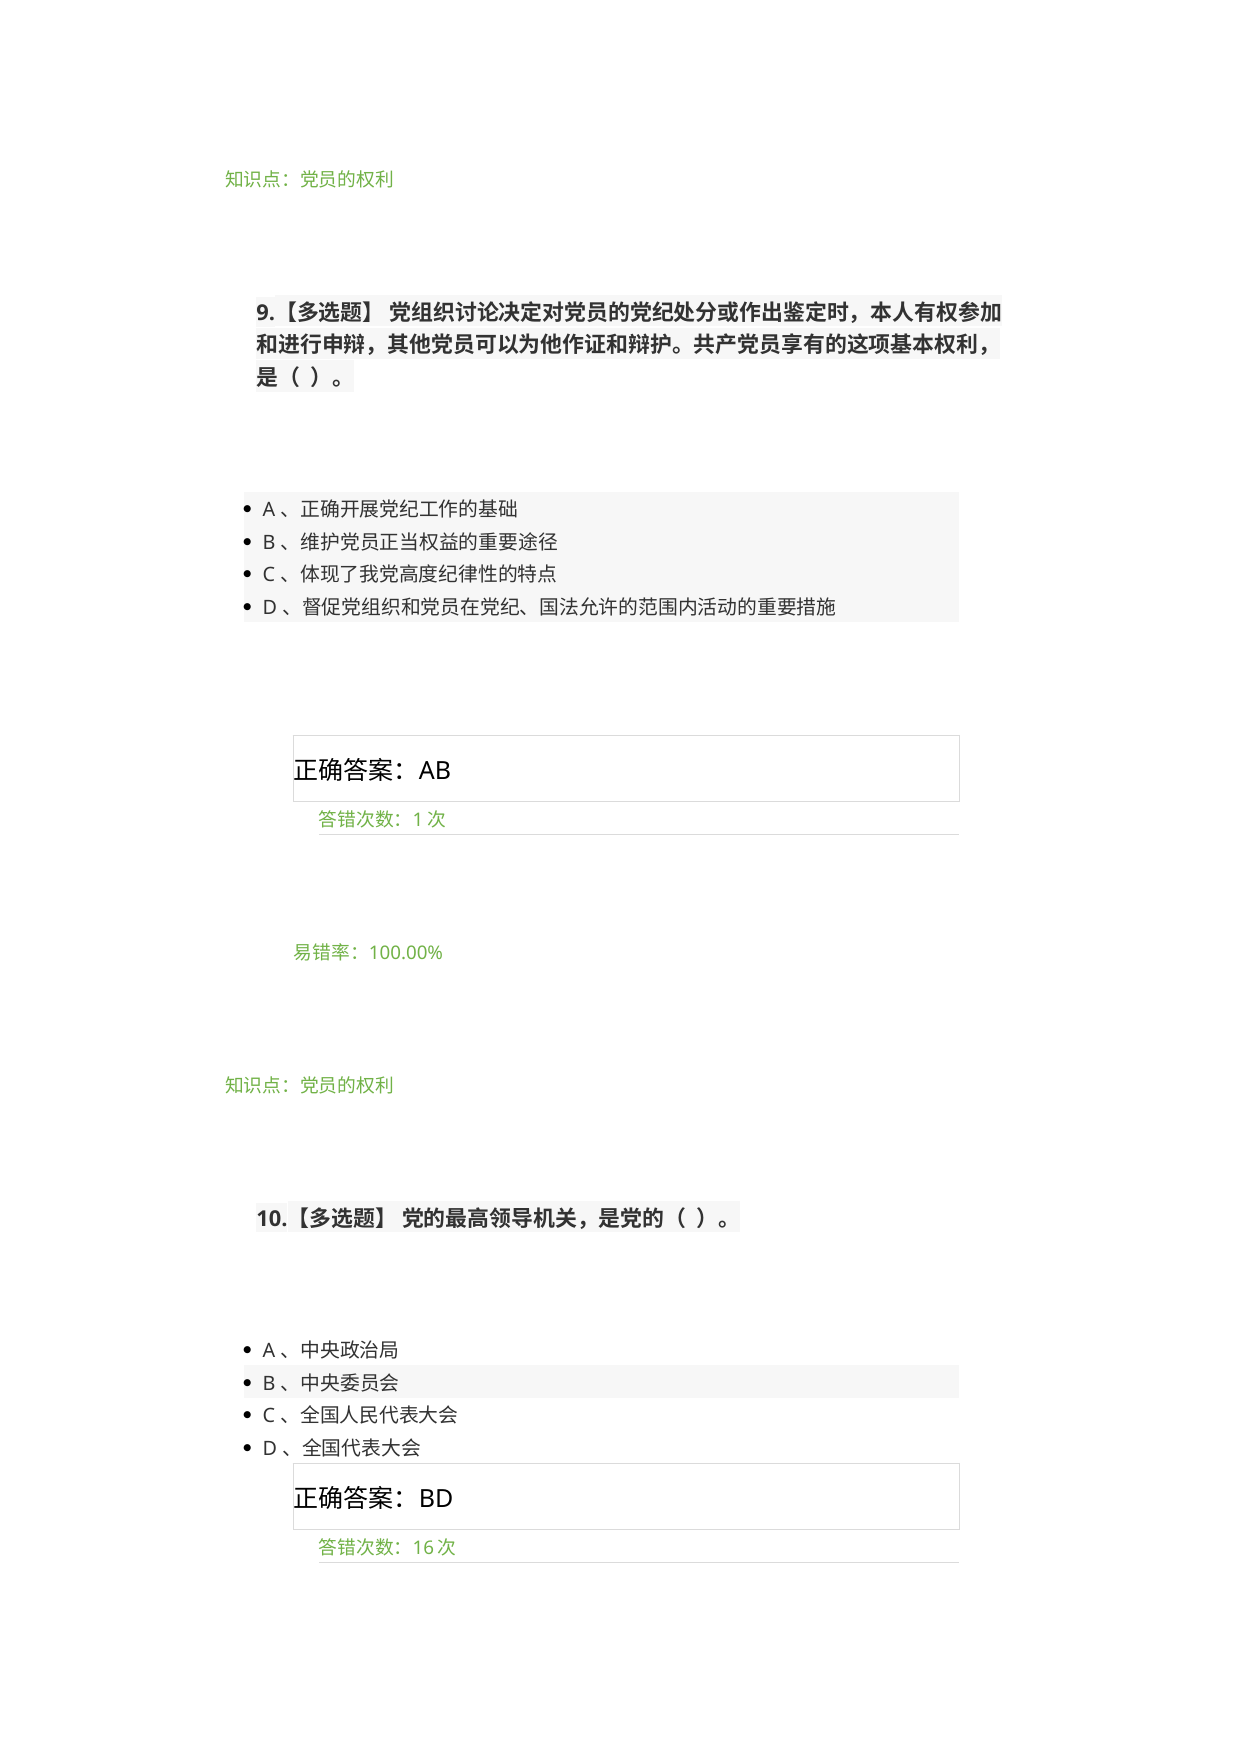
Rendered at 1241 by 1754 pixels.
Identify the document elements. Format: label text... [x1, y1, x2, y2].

list A 、中央政治局 [244, 1333, 959, 1365]
list D 、督促党组织和党员在党纪、国法允许的范围内活动的重要措施 [244, 589, 959, 622]
text 正确答案：AB [294, 736, 959, 801]
text 易错率：100.00% [294, 935, 959, 968]
list A 、正确开展党纪工作的基础 [244, 492, 959, 524]
list D 、全国代表大会 [244, 1430, 959, 1463]
text 答错次数：1次 [319, 802, 959, 834]
list C 、全国人民代表大会 [244, 1398, 959, 1430]
text 知识点：党员的权利 [225, 162, 1015, 194]
list B 、中央委员会 [244, 1365, 959, 1398]
text 正确答案：BD [294, 1464, 959, 1529]
list C 、体现了我党高度纪律性的特点 [244, 557, 959, 589]
text 答错次数：16次 [319, 1530, 959, 1562]
list B 、维护党员正当权益的重要途径 [244, 524, 959, 557]
subtitle 10.【多选题】 党的最高领导机关，是党的（ ）。 [256, 1200, 1015, 1233]
subtitle 9.【多选题】 党组织讨论决定对党员的党纪处分或作出鉴定时，本人有权参加和进行申辩，其他党员可以为他作证和辩护。共产党员享有的这项基本权利，是（ ）。 [256, 294, 1015, 392]
text 知识点：党员的权利 [225, 1068, 1015, 1100]
